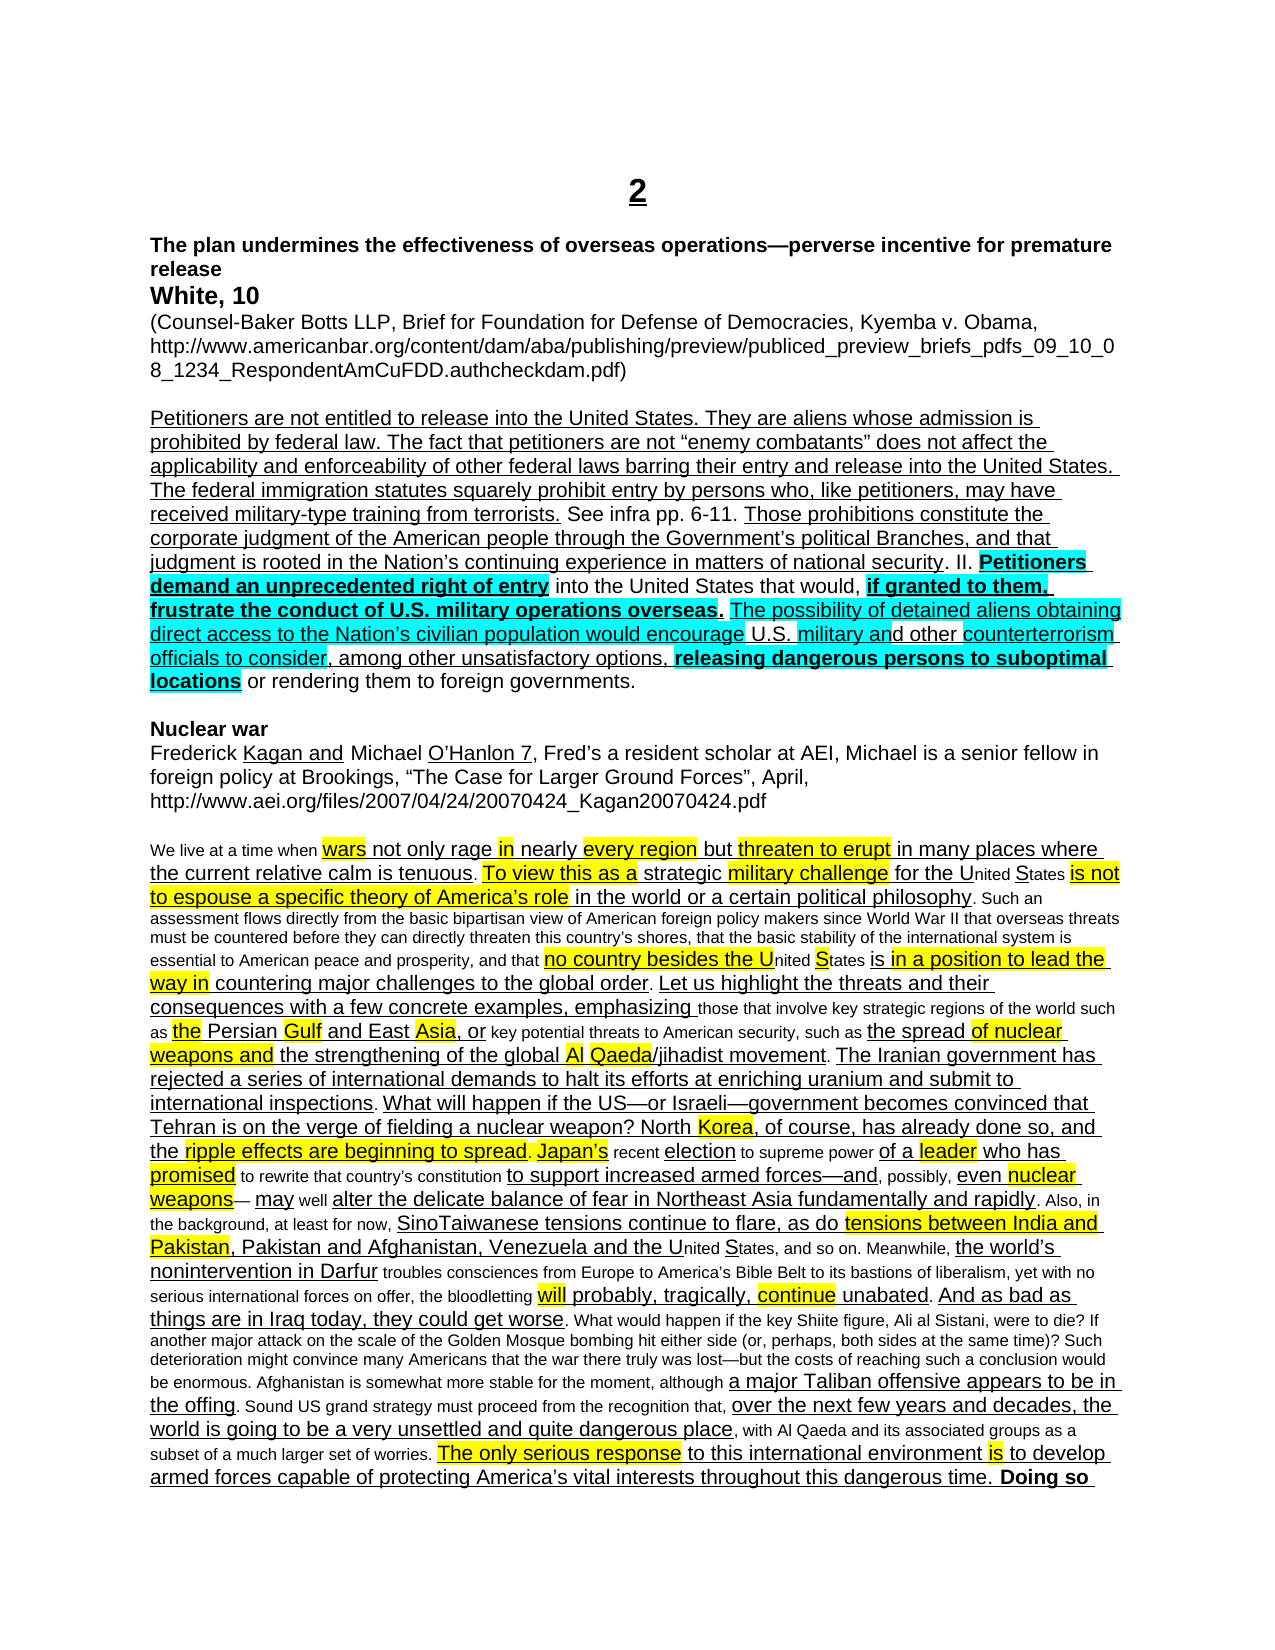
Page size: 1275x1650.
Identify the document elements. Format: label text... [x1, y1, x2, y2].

text (Counsel-Baker Botts LLP, Brief for Foundation for Defense of Democracies, Kyemba v. Obama, http://www.americanbar.org/content/dam/aba/publishing/preview/publiced_preview_briefs_pdfs_09_10_08_1234_RespondentAmCuFDD.authcheckdam.pdf) [150, 310, 1125, 382]
text The plan undermines the effectiveness of overseas operations—perverse incentive for premature release [150, 233, 1125, 281]
subtitle 2 [150, 171, 1125, 209]
text Frederick Kagan and Michael O’Hanlon 7, Fred’s a resident scholar at AEI, Michael is a senior fellow in foreign policy at Brookings, “The Case for Larger Ground Forces”, April, http://www.aei.org/files/2007/04/24/20070424_Kagan20070424.pdf [150, 741, 1125, 813]
text Nuclear war [150, 717, 1125, 741]
text Petitioners are not entitled to release into the United States. They are aliens whose admission is prohibited by federal law. The fact that petitioners are not “enemy combatants” does not affect the applicability and enforceability of other federal laws barring their entry and release into the United States. The federal immigration statutes squarely prohibit entry by persons who, like petitioners, may have received military-type training from terrorists. See infra pp. 6-11. Those prohibitions constitute the corporate judgment of the American people through the Government’s political Branches, and that judgment is rooted in the Nation’s continuing experience in matters of national security. II. Petitioners demand an unprecedented right of entry into the United States that would, if granted to them, frustrate the conduct of U.S. military operations overseas. The possibility of detained aliens obtaining direct access to the Nation’s civilian population would encourage U.S. military and other counterterrorism officials to consider, among other unsatisfactory options, releasing dangerous persons to suboptimal locations or rendering them to foreign governments. [150, 406, 1125, 693]
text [150, 837, 1125, 1489]
text White, 10 [150, 281, 1125, 310]
